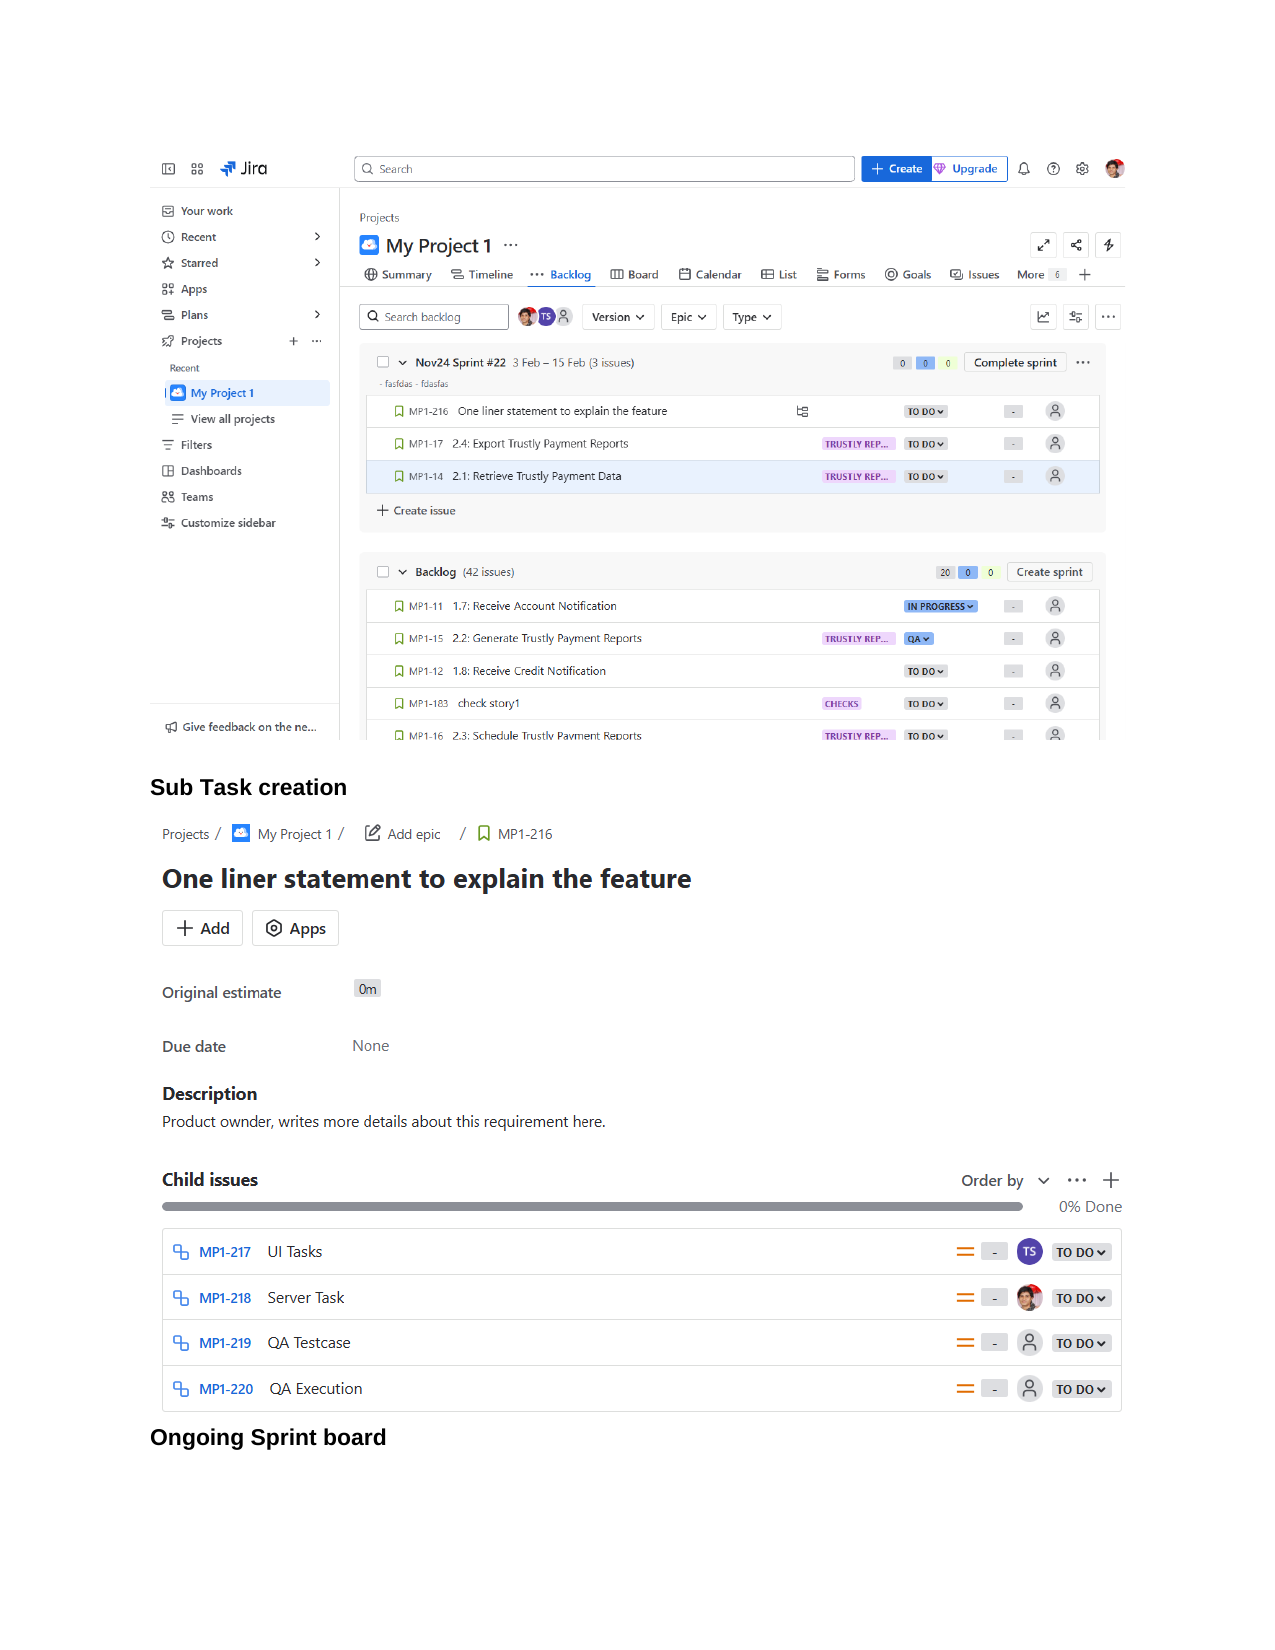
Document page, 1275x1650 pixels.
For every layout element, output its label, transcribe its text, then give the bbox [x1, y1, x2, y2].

picture [150, 803, 1125, 1421]
text Sub Task creation [150, 774, 1125, 800]
picture [150, 150, 1125, 740]
text Ongoing Sprint board [150, 1424, 1125, 1451]
